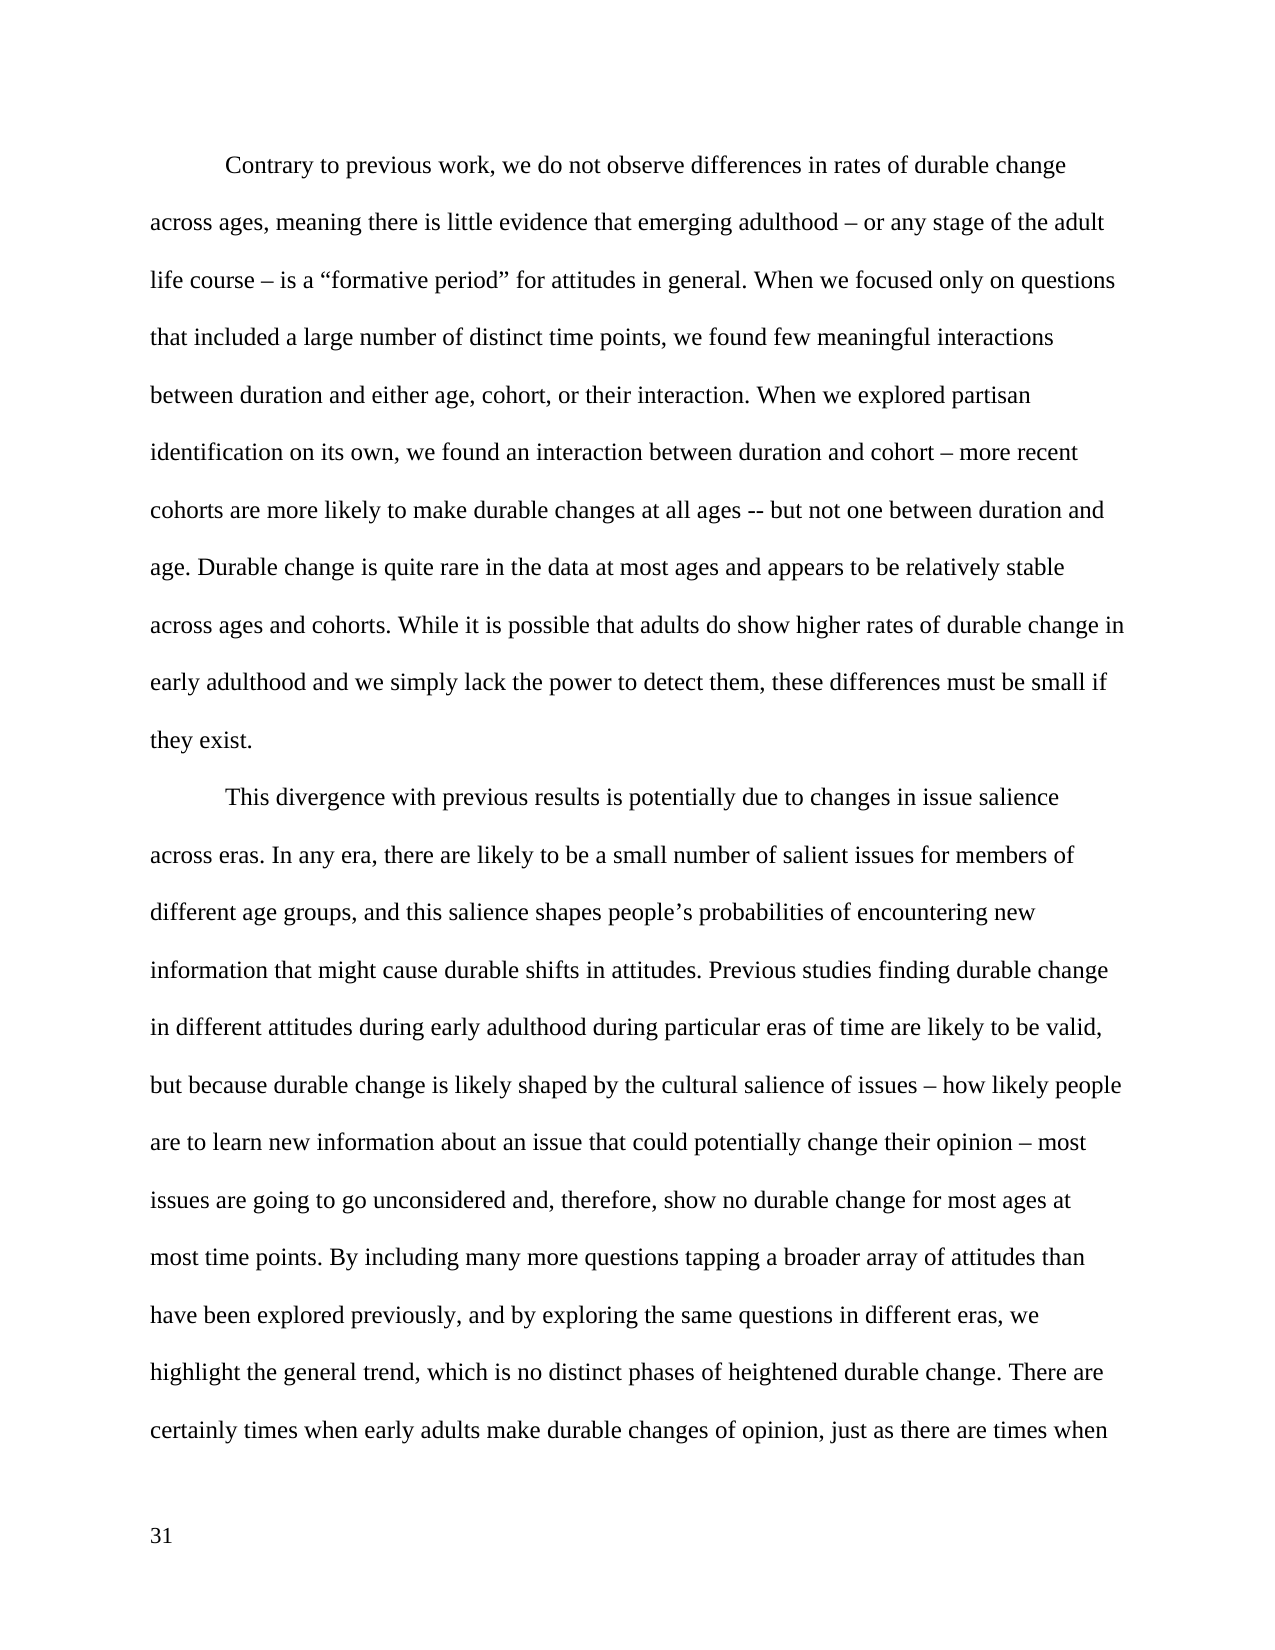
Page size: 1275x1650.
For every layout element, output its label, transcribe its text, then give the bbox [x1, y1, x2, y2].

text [150, 782, 1125, 1444]
text Contrary to previous work, we do not observe differences in rates of durable change across ages, meaning there is little evidence that emerging adulthood – or any stage of the adult life course – is a “formative period” for attitudes in general. When we focused only on questions that included a large number of distinct time points, we found few meaningful interactions between duration and either age, cohort, or their interaction. When we explored partisan identification on its own, we found an interaction between duration and cohort – more recent cohorts are more likely to make durable changes at all ages -- but not one between duration and age. Durable change is quite rare in the data at most ages and appears to be relatively stable across ages and cohorts. While it is possible that adults do show higher rates of durable change in early adulthood and we simply lack the power to detect them, these differences must be small if they exist. [150, 150, 1125, 754]
